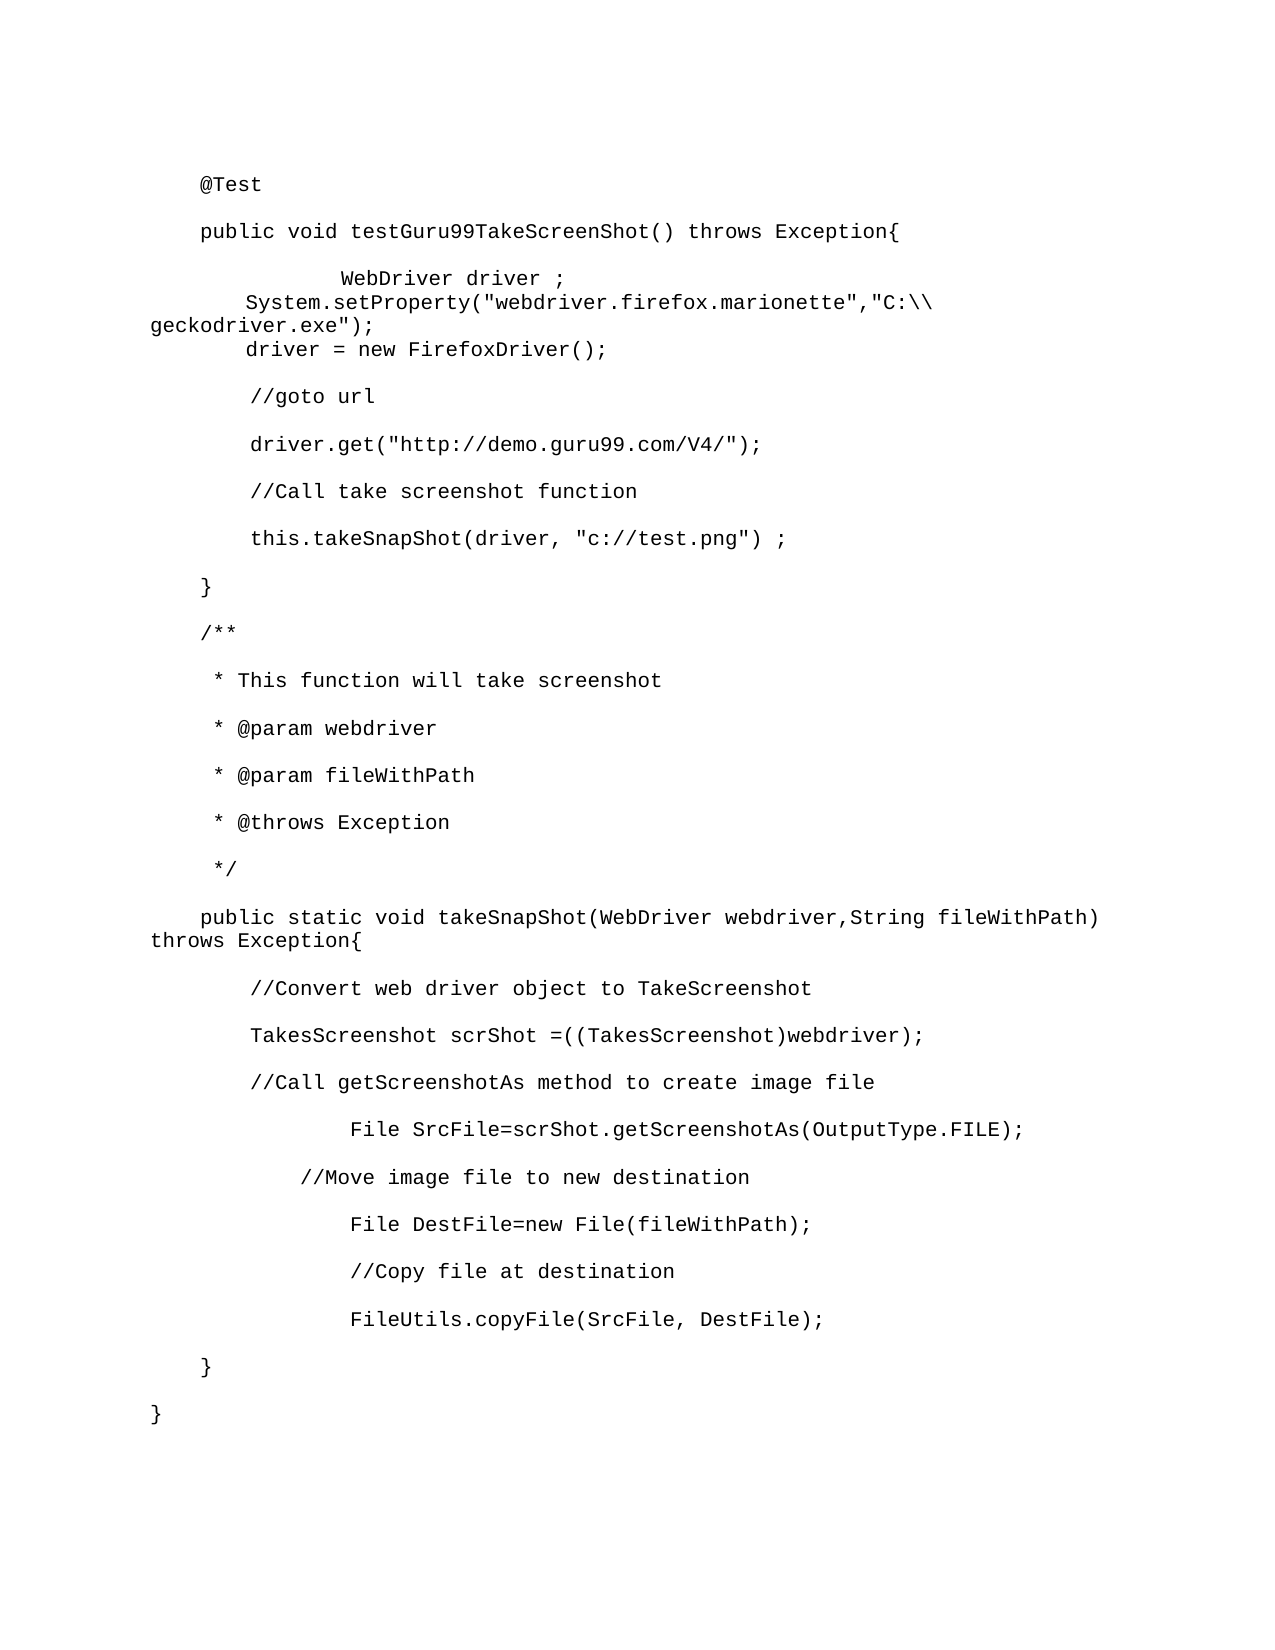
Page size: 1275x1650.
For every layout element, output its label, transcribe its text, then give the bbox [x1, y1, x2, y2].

text System.setProperty("webdriver.firefox.marionette","C:\\geckodriver.exe"); [150, 292, 1125, 339]
text TakesScreenshot scrShot =((TakesScreenshot)webdriver); [150, 1025, 1125, 1048]
text FileUtils.copyFile(SrcFile, DestFile); [150, 1309, 1125, 1332]
text * This function will take screenshot [150, 670, 1125, 694]
text @Test [150, 174, 1125, 197]
text //goto url [150, 386, 1125, 410]
text driver.get("http://demo.guru99.com/V4/"); [150, 434, 1125, 457]
text File DestFile=new File(fileWithPath); [150, 1214, 1125, 1238]
text /** [150, 623, 1125, 647]
text * @param webdriver [150, 717, 1125, 741]
text */ [150, 859, 1125, 883]
text driver = new FirefoxDriver(); [150, 339, 1125, 363]
text File SrcFile=scrShot.getScreenshotAs(OutputType.FILE); [150, 1119, 1125, 1143]
text * @throws Exception [150, 812, 1125, 836]
text //Call take screenshot function [150, 481, 1125, 505]
text //Copy file at destination [150, 1261, 1125, 1285]
text * @param fileWithPath [150, 765, 1125, 788]
text //Move image file to new destination [150, 1167, 1125, 1190]
text public static void takeSnapShot(WebDriver webdriver,String fileWithPath) throws Exception{ [150, 907, 1125, 954]
text } [150, 1403, 1125, 1427]
text //Convert web driver object to TakeScreenshot [150, 978, 1125, 1001]
text } [150, 576, 1125, 599]
text } [150, 1356, 1125, 1379]
text //Call getScreenshotAs method to create image file [150, 1072, 1125, 1096]
text public void testGuru99TakeScreenShot() throws Exception{ [150, 221, 1125, 244]
text WebDriver driver ; [150, 268, 1125, 292]
text this.takeSnapShot(driver, "c://test.png") ; [150, 528, 1125, 552]
